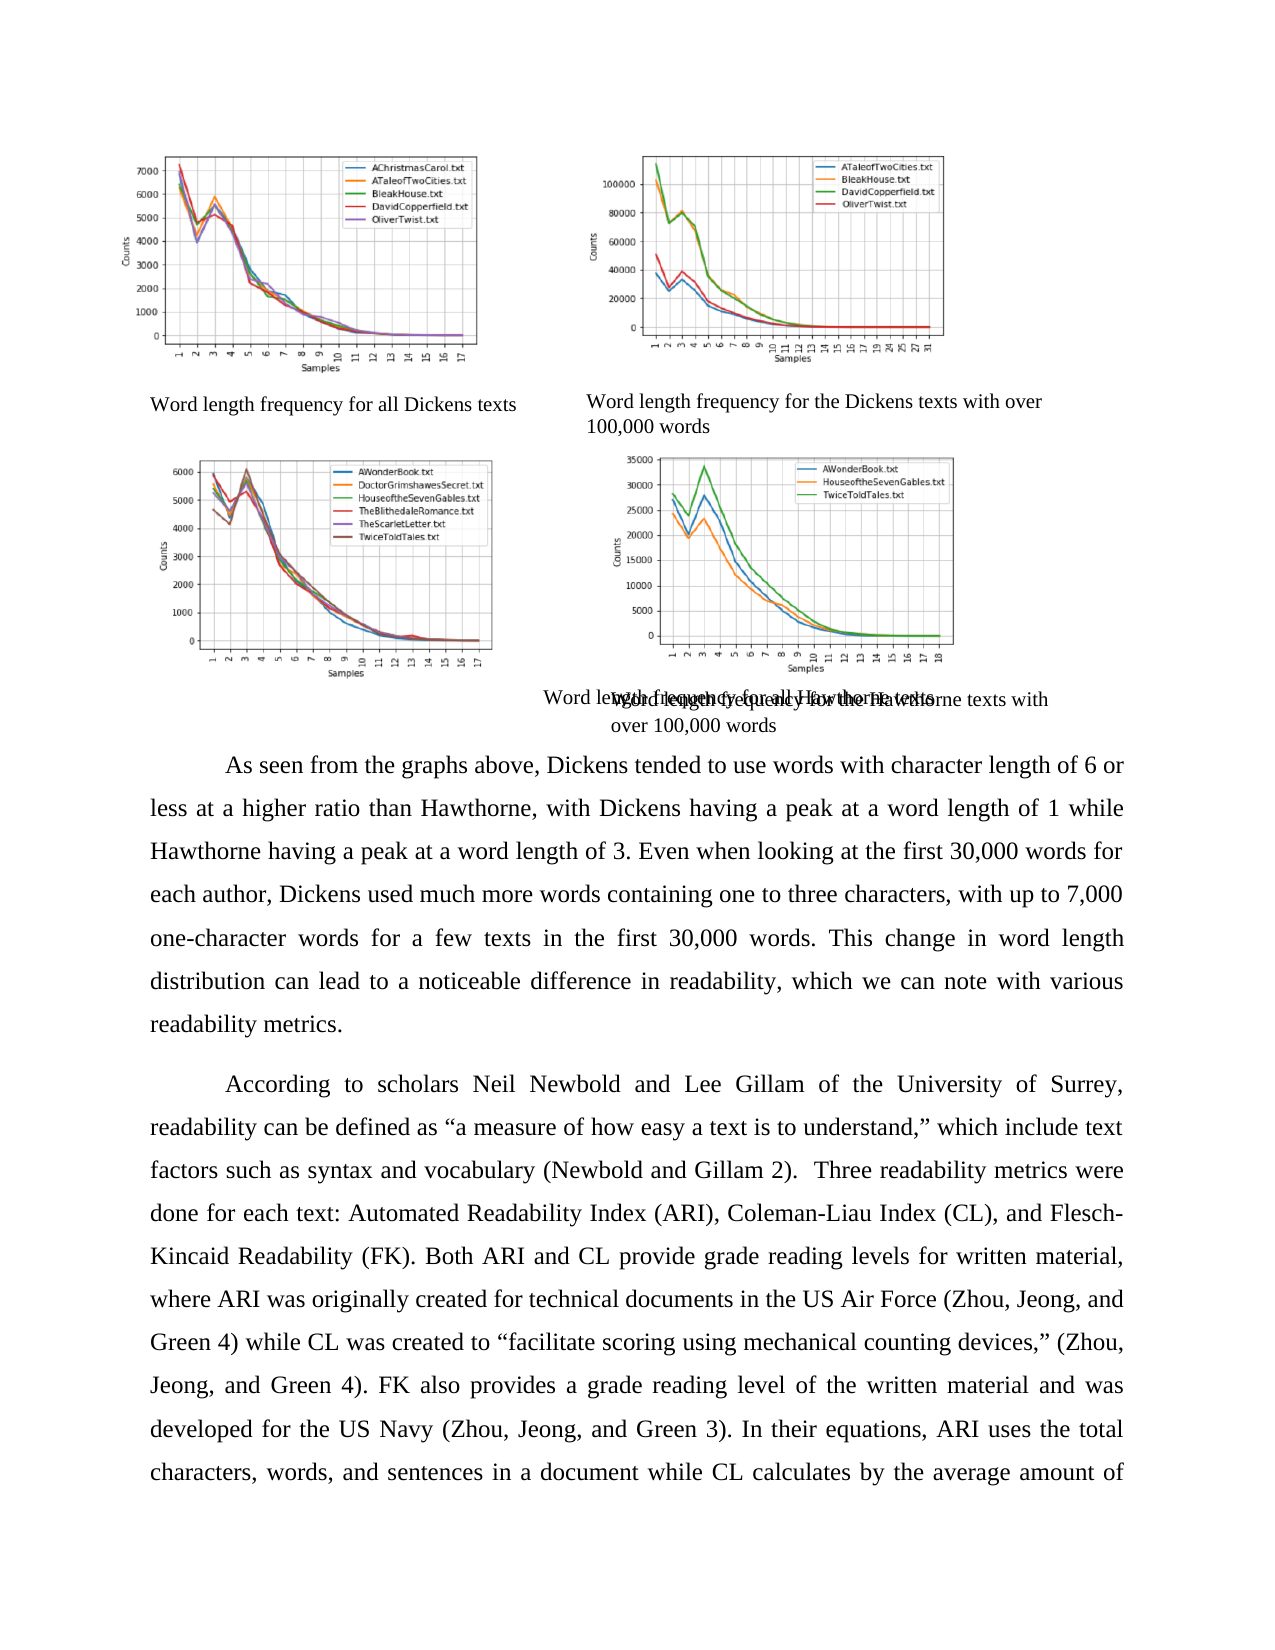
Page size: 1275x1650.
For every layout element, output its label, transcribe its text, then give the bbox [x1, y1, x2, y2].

picture [150, 451, 510, 684]
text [150, 1069, 1125, 1486]
picture [585, 150, 961, 369]
picture [120, 150, 490, 376]
text As seen from the graphs above, Dickens tended to use words with character length of 6 or less at a higher ratio than Hawthorne, with Dickens having a peak at a word length of 1 while Hawthorne having a peak at a word length of 3. Even when looking at the first 30,000 words for each author, Dickens used much more words containing one to three characters, with up to 7,000 one-character words for a few texts in the first 30,000 words. This change in word length distribution can lead to a noticeable difference in readability, which we can note with various readability metrics. [150, 750, 1125, 1038]
picture [606, 451, 966, 681]
